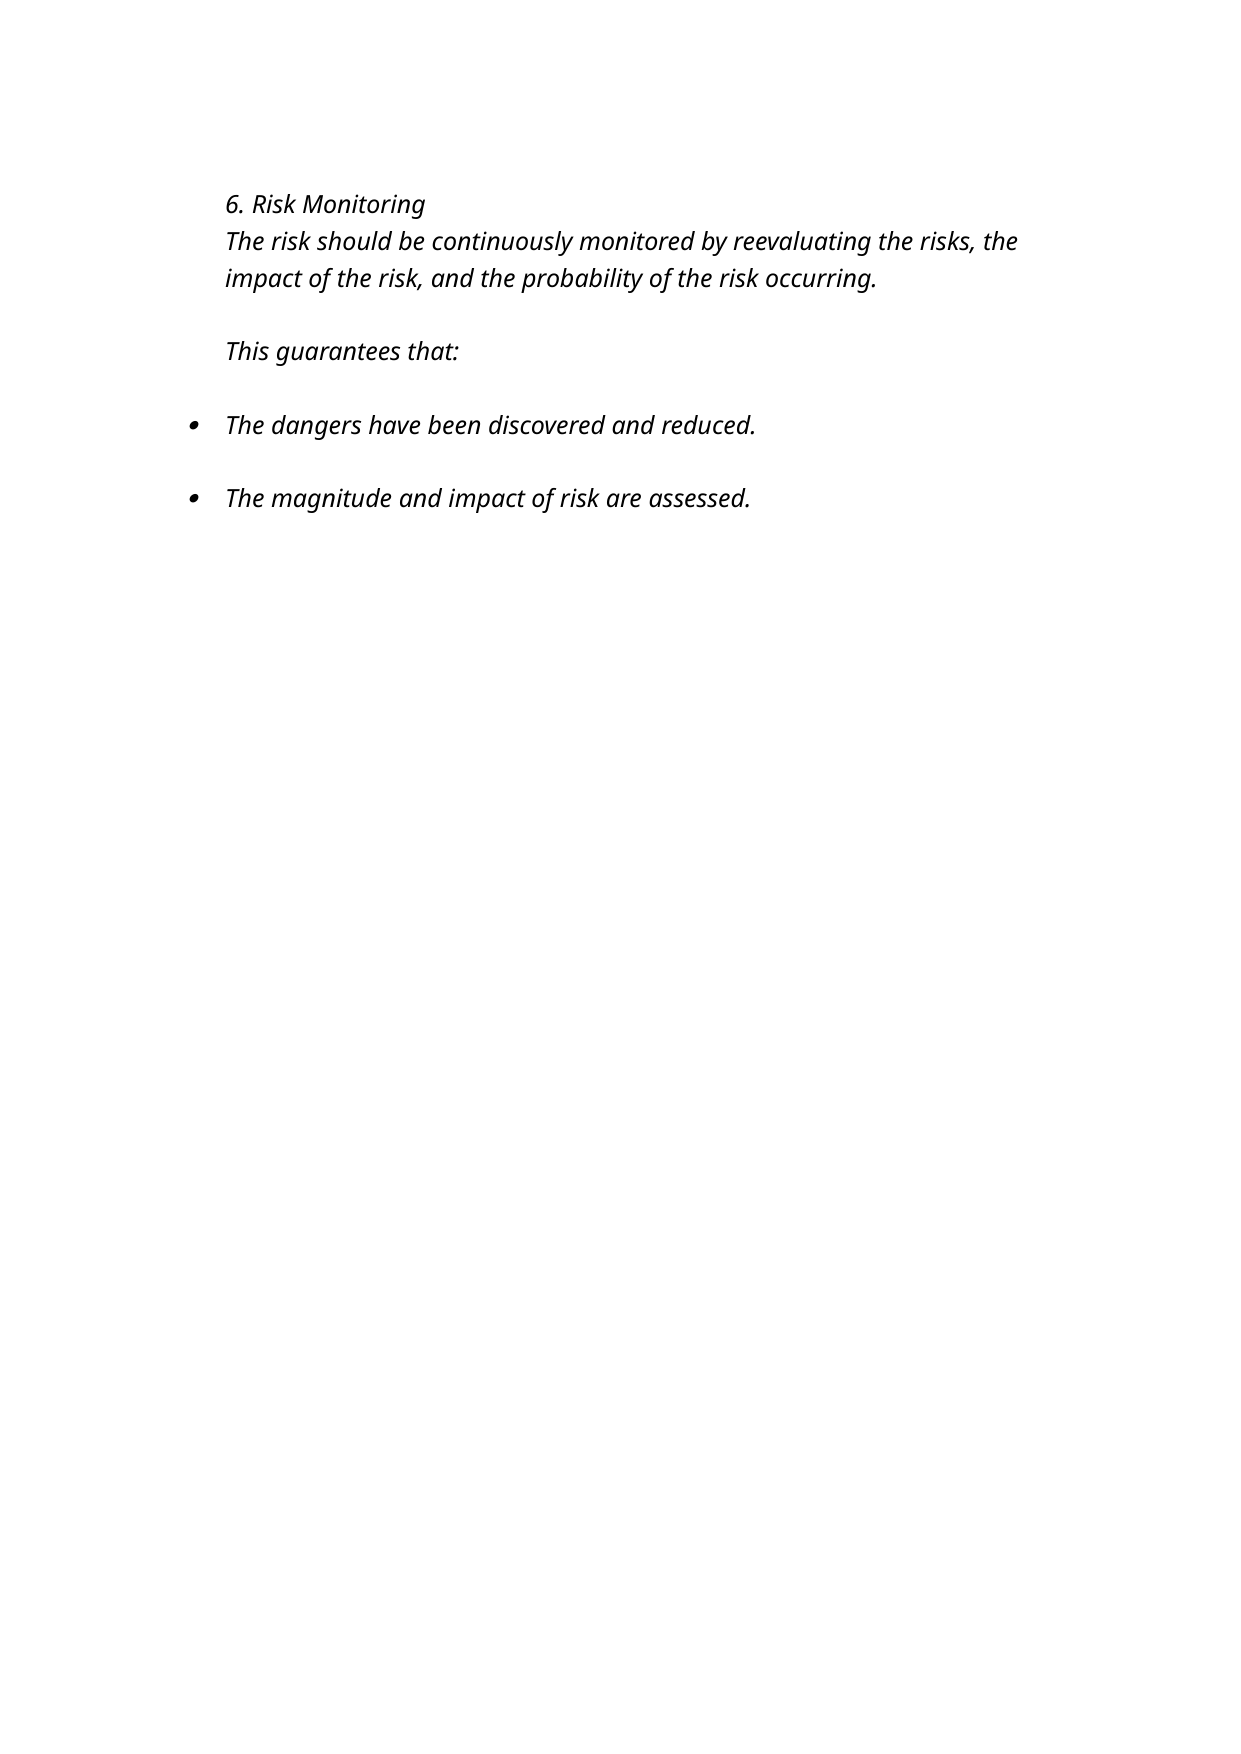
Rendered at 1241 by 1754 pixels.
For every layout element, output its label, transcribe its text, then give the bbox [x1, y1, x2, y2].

list This guarantees that: [225, 334, 1090, 368]
list The risk should be continuously monitored by reevaluating the risks, the impact of the risk, and the probability of the risk occurring. [225, 223, 1090, 294]
list The magnitude and impact of risk are assessed. [187, 481, 1090, 515]
list 6. Risk Monitoring [225, 187, 1090, 221]
list The dangers have been discovered and reduced. [187, 407, 1090, 441]
